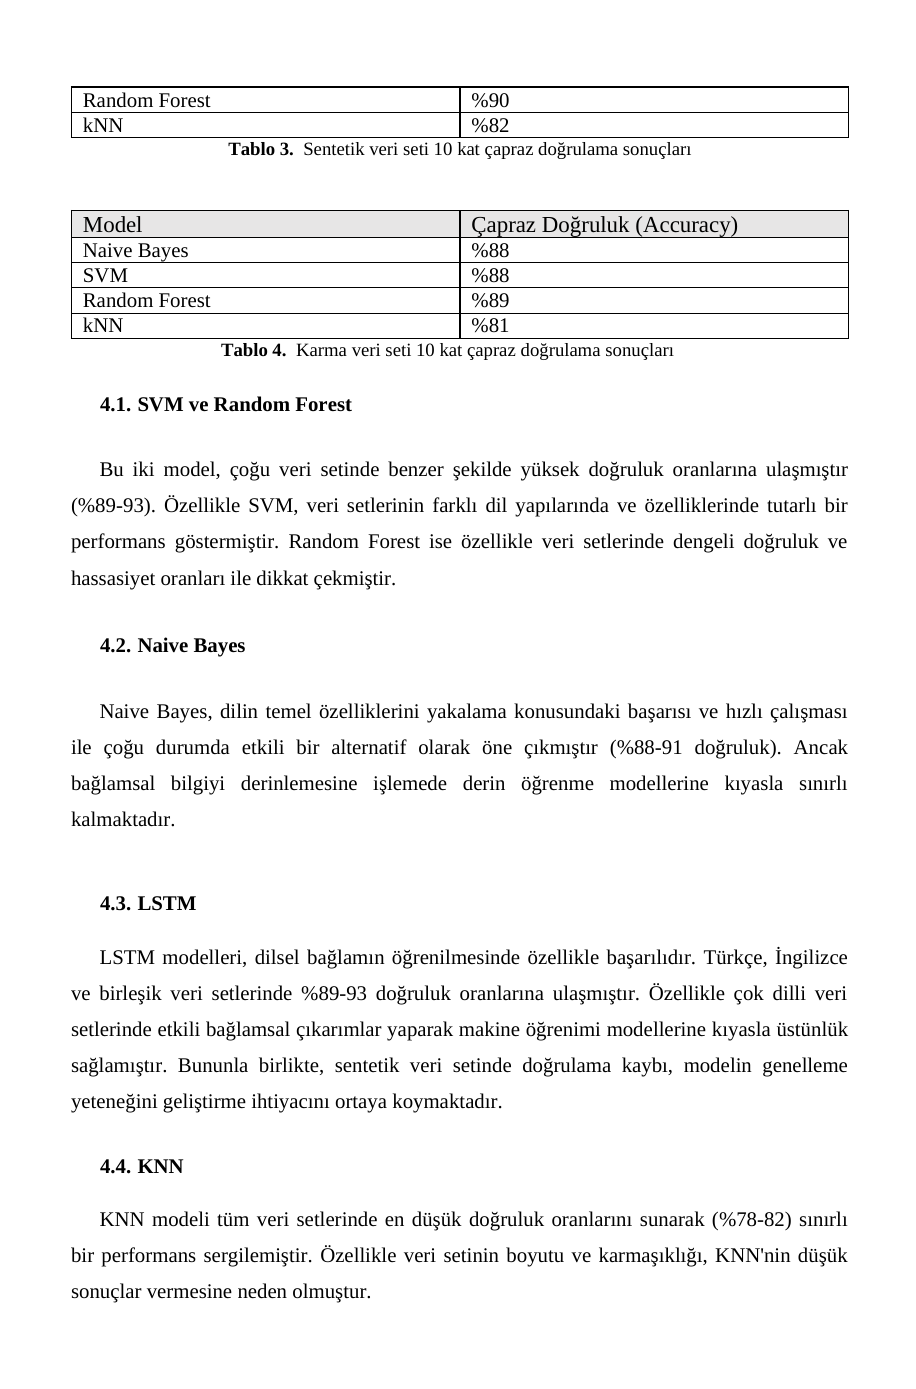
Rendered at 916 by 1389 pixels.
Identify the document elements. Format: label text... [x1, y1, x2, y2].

table_cell %89 [461, 288, 848, 312]
table_cell %90 [461, 88, 848, 112]
subtitle KNN [100, 1154, 735, 1178]
subtitle LSTM [100, 891, 735, 915]
text Tablo 3. Sentetik veri seti 10 kat çapraz doğrulama sonuçları [71, 138, 849, 159]
table_cell Random Forest [72, 288, 459, 312]
text LSTM modelleri, dilsel bağlamın öğrenilmesinde özellikle başarılıdır. Türkçe, İngilizce ve birleşik veri setlerinde %89-93 doğruluk oranlarına ulaşmıştır. Özellikle çok dilli veri setlerinde etkili bağlamsal çıkarımlar yaparak makine öğrenimi modellerine kıyasla üstünlük sağlamıştır. Bununla birlikte, sentetik veri setinde doğrulama kaybı, modelin genelleme yeteneğini geliştirme ihtiyacını ortaya koymaktadır. [71, 944, 849, 1113]
text Tablo 4. Karma veri seti 10 kat çapraz doğrulama sonuçları [71, 339, 849, 360]
text Bu iki model, çoğu veri setinde benzer şekilde yüksek doğruluk oranlarına ulaşmıştır (%89-93). Özellikle SVM, veri setlerinin farklı dil yapılarında ve özelliklerinde tutarlı bir performans göstermiştir. Random Forest ise özellikle veri setlerinde dengeli doğruluk ve hassasiyet oranları ile dikkat çekmiştir. [71, 457, 849, 589]
table_cell %88 [461, 238, 848, 262]
table_cell %81 [461, 314, 848, 337]
text Naive Bayes, dilin temel özelliklerini yakalama konusundaki başarısı ve hızlı çalışması ile çoğu durumda etkili bir alternatif olarak öne çıkmıştır (%88-91 doğruluk). Ancak bağlamsal bilgiyi derinlemesine işlemede derin öğrenme modellerine kıyasla sınırlı kalmaktadır. [71, 699, 849, 870]
table_cell Random Forest [72, 88, 459, 112]
table_header Model [72, 211, 459, 237]
subtitle Naive Bayes [100, 633, 735, 699]
table_cell kNN [72, 314, 459, 337]
table_cell Naive Bayes [72, 238, 459, 262]
table_cell kNN [72, 113, 459, 137]
table_cell SVM [72, 263, 459, 287]
subtitle SVM ve Random Forest [100, 392, 735, 457]
table_cell %88 [461, 263, 848, 287]
table_cell %82 [461, 113, 848, 137]
text KNN modeli tüm veri setlerinde en düşük doğruluk oranlarını sunarak (%78-82) sınırlı bir performans sergilemiştir. Özellikle veri setinin boyutu ve karmaşıklığı, KNN'nin düşük sonuçlar vermesine neden olmuştur. [71, 1207, 849, 1303]
table_header Çapraz Doğruluk (Accuracy) [461, 211, 848, 237]
